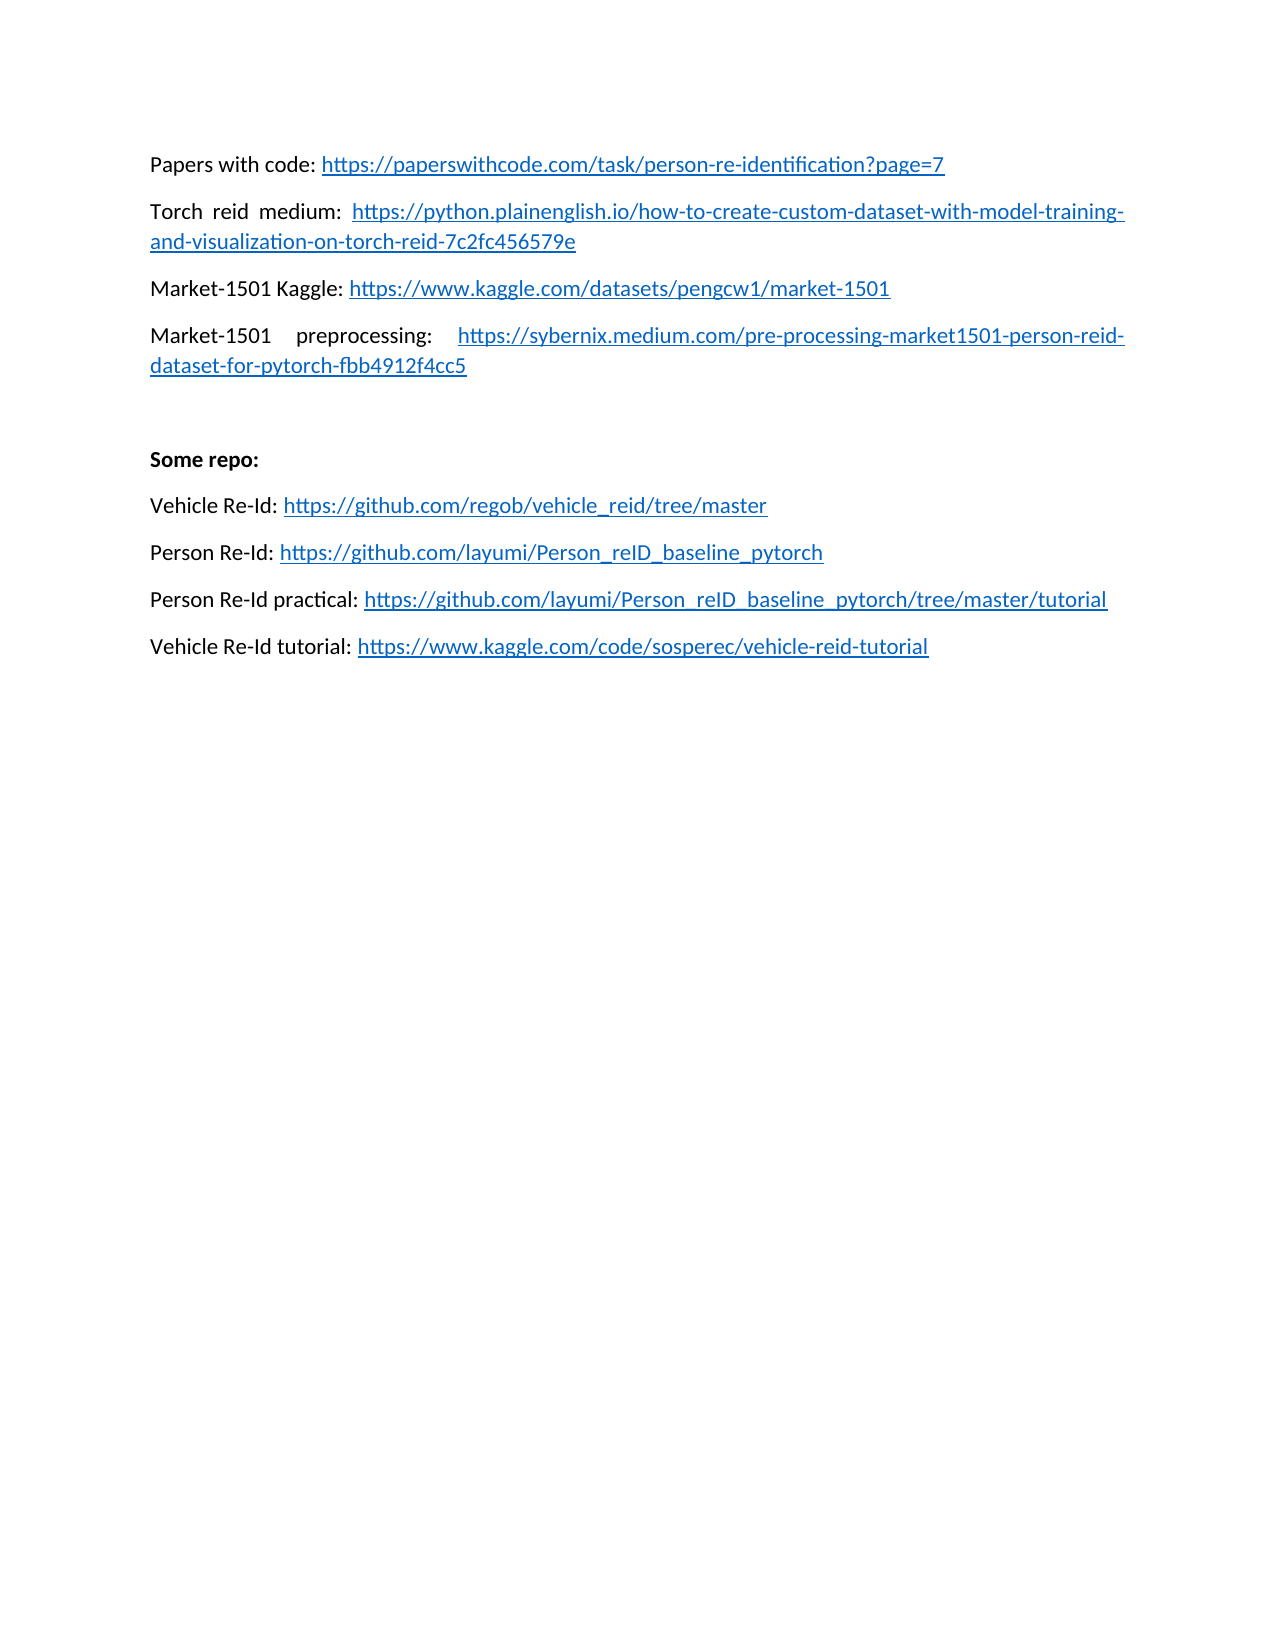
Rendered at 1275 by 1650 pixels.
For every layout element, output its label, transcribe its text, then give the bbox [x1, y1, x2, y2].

text Person Re-Id: https://github.com/layumi/Person_reID_baseline_pytorch [150, 538, 1125, 567]
text Market-1501 Kaggle: https://www.kaggle.com/datasets/pengcw1/market-1501 [150, 274, 1125, 302]
text Market-1501 preprocessing: https://sybernix.medium.com/pre-processing-market1501-person-reid-dataset-for-pytorch-fbb4912f4cc5 [150, 321, 1125, 379]
text Vehicle Re-Id: https://github.com/regob/vehicle_reid/tree/master [150, 492, 1125, 520]
text Papers with code: https://paperswithcode.com/task/person-re-identification?page=7 [150, 150, 1125, 178]
text Vehicle Re-Id tutorial: https://www.kaggle.com/code/sosperec/vehicle-reid-tutorial [150, 632, 1125, 660]
text Some repo: [150, 445, 1125, 473]
text Torch reid medium: https://python.plainenglish.io/how-to-create-custom-dataset-with-model-training-and-visualization-on-torch-reid-7c2fc456579e [150, 197, 1125, 255]
text Person Re-Id practical: https://github.com/layumi/Person_reID_baseline_pytorch/tree/master/tutorial [150, 585, 1125, 613]
